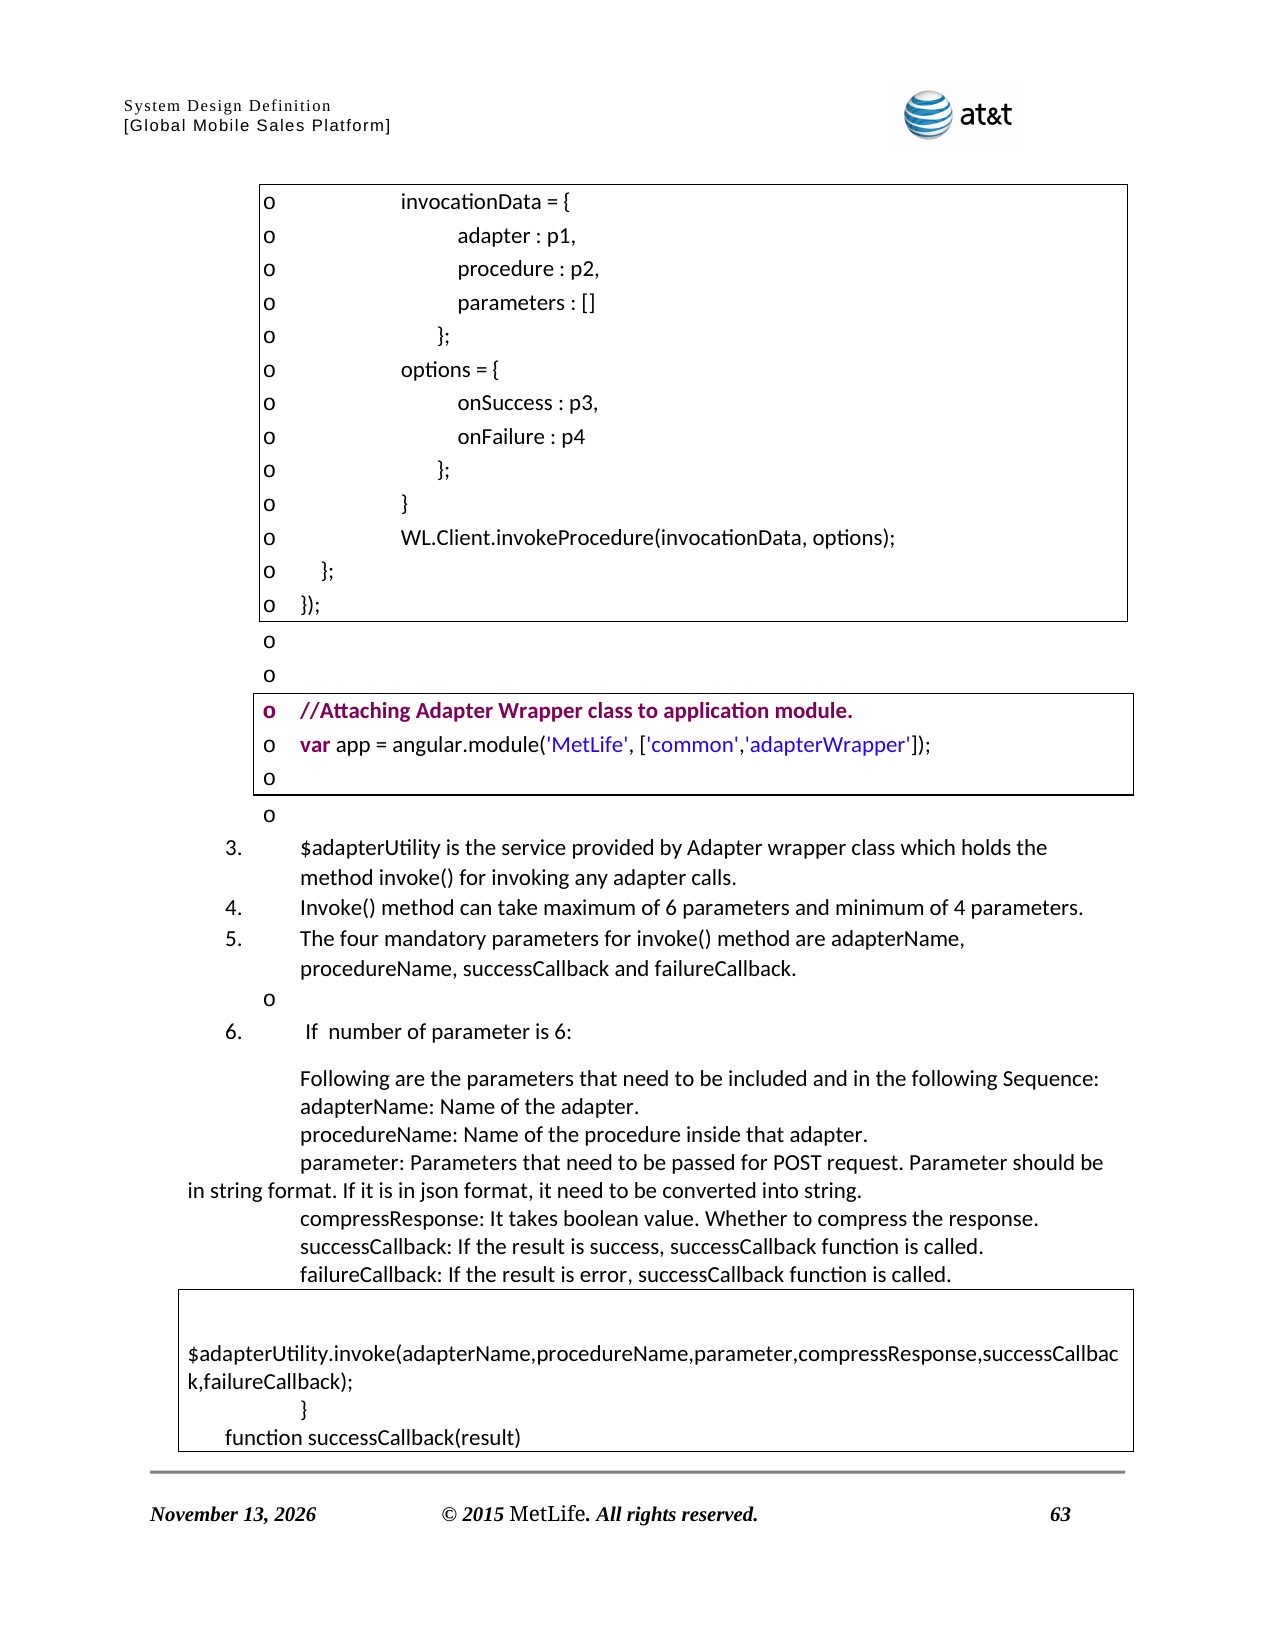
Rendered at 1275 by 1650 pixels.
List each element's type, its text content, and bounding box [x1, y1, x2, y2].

text compressResponse: It takes boolean value. Whether to compress the response. [187, 1204, 1125, 1232]
list parameters : [] [260, 285, 1127, 317]
list //Attaching Adapter Wrapper class to application module. [254, 694, 1133, 725]
text } [179, 1392, 1133, 1420]
list Invoke() method can take maximum of 6 parameters and minimum of 4 parameters. [225, 893, 1125, 921]
list } [260, 486, 1127, 518]
list If number of parameter is 6: [225, 1017, 1125, 1045]
text adapterName: Name of the adapter. [187, 1092, 1125, 1120]
list options = { [260, 352, 1127, 384]
list }; [260, 318, 1127, 351]
text $adapterUtility.invoke(adapterName,procedureName,parameter,compressResponse,successCallback,failureCallback); [179, 1312, 1133, 1392]
text successCallback: If the result is success, successCallback function is called. [187, 1232, 1125, 1260]
list procedure : p2, [260, 251, 1127, 283]
list WL.Client.invokeProcedure(invocationData, options); [260, 519, 1127, 552]
list }); [260, 587, 1127, 621]
text procedureName: Name of the procedure inside that adapter. [187, 1120, 1125, 1148]
picture [888, 75, 1028, 156]
list onSuccess : p3, [260, 385, 1127, 418]
list The four mandatory parameters for invoke() method are adapterName, procedureName, successCallback and failureCallback. [225, 924, 1125, 982]
list var app = angular.module('MetLife', ['common','adapterWrapper']); [254, 727, 1133, 759]
text Following are the parameters that need to be included and in the following Sequence: [187, 1064, 1125, 1092]
list $adapterUtility is the service provided by Adapter wrapper class which holds the method invoke() for invoking any adapter calls. [225, 833, 1125, 891]
list onFailure : p4 [260, 419, 1127, 451]
list }; [260, 452, 1127, 485]
text failureCallback: If the result is error, successCallback function is called. [187, 1260, 1125, 1288]
text function successCallback(result) [179, 1420, 1133, 1451]
list }; [260, 553, 1127, 585]
list adapter : p1, [260, 218, 1127, 250]
list invocationData = { [260, 185, 1127, 216]
text parameter: Parameters that need to be passed for POST request. Parameter should be in string format. If it is in json format, it need to be converted into string. [187, 1148, 1125, 1204]
